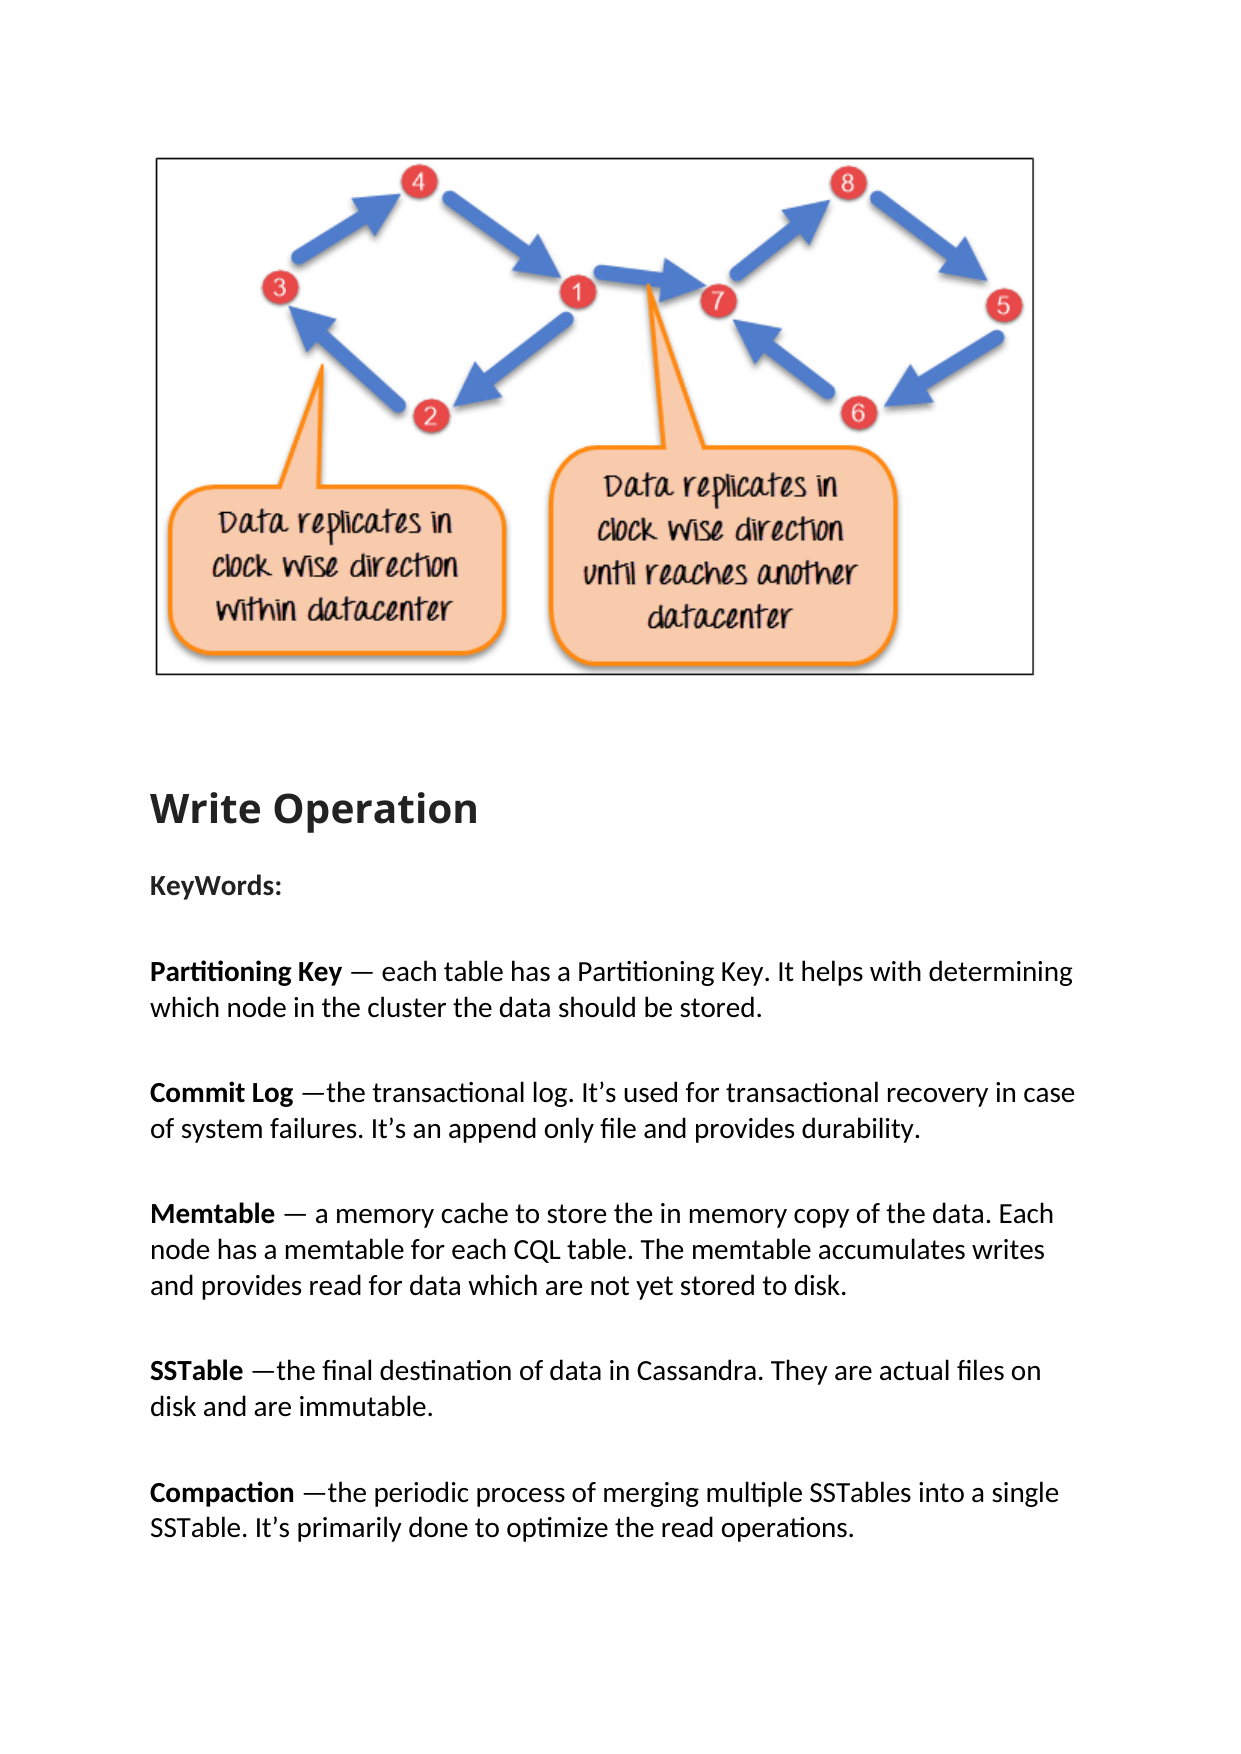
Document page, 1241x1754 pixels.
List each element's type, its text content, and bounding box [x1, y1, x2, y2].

text Compaction —the periodic process of merging multiple SSTables into a single SSTable. It’s primarily done to optimize the read operations. [150, 1474, 1090, 1545]
text Memtable — a memory cache to store the in memory copy of the data. Each node has a memtable for each CQL table. The memtable accumulates writes and provides read for data which are not yet stored to disk. [150, 1196, 1090, 1302]
text Write Operation [150, 780, 1090, 835]
picture [150, 150, 1090, 751]
text Partitioning Key — each table has a Partitioning Key. It helps with determining which node in the cluster the data should be stored. [150, 953, 1090, 1024]
text KeyWords: [150, 864, 1090, 903]
text SSTable —the final destination of data in Cassandra. They are actual files on disk and are immutable. [150, 1352, 1090, 1424]
text Commit Log —the transactional log. It’s used for transactional recovery in case of system failures. It’s an append only file and provides durability. [150, 1074, 1090, 1146]
